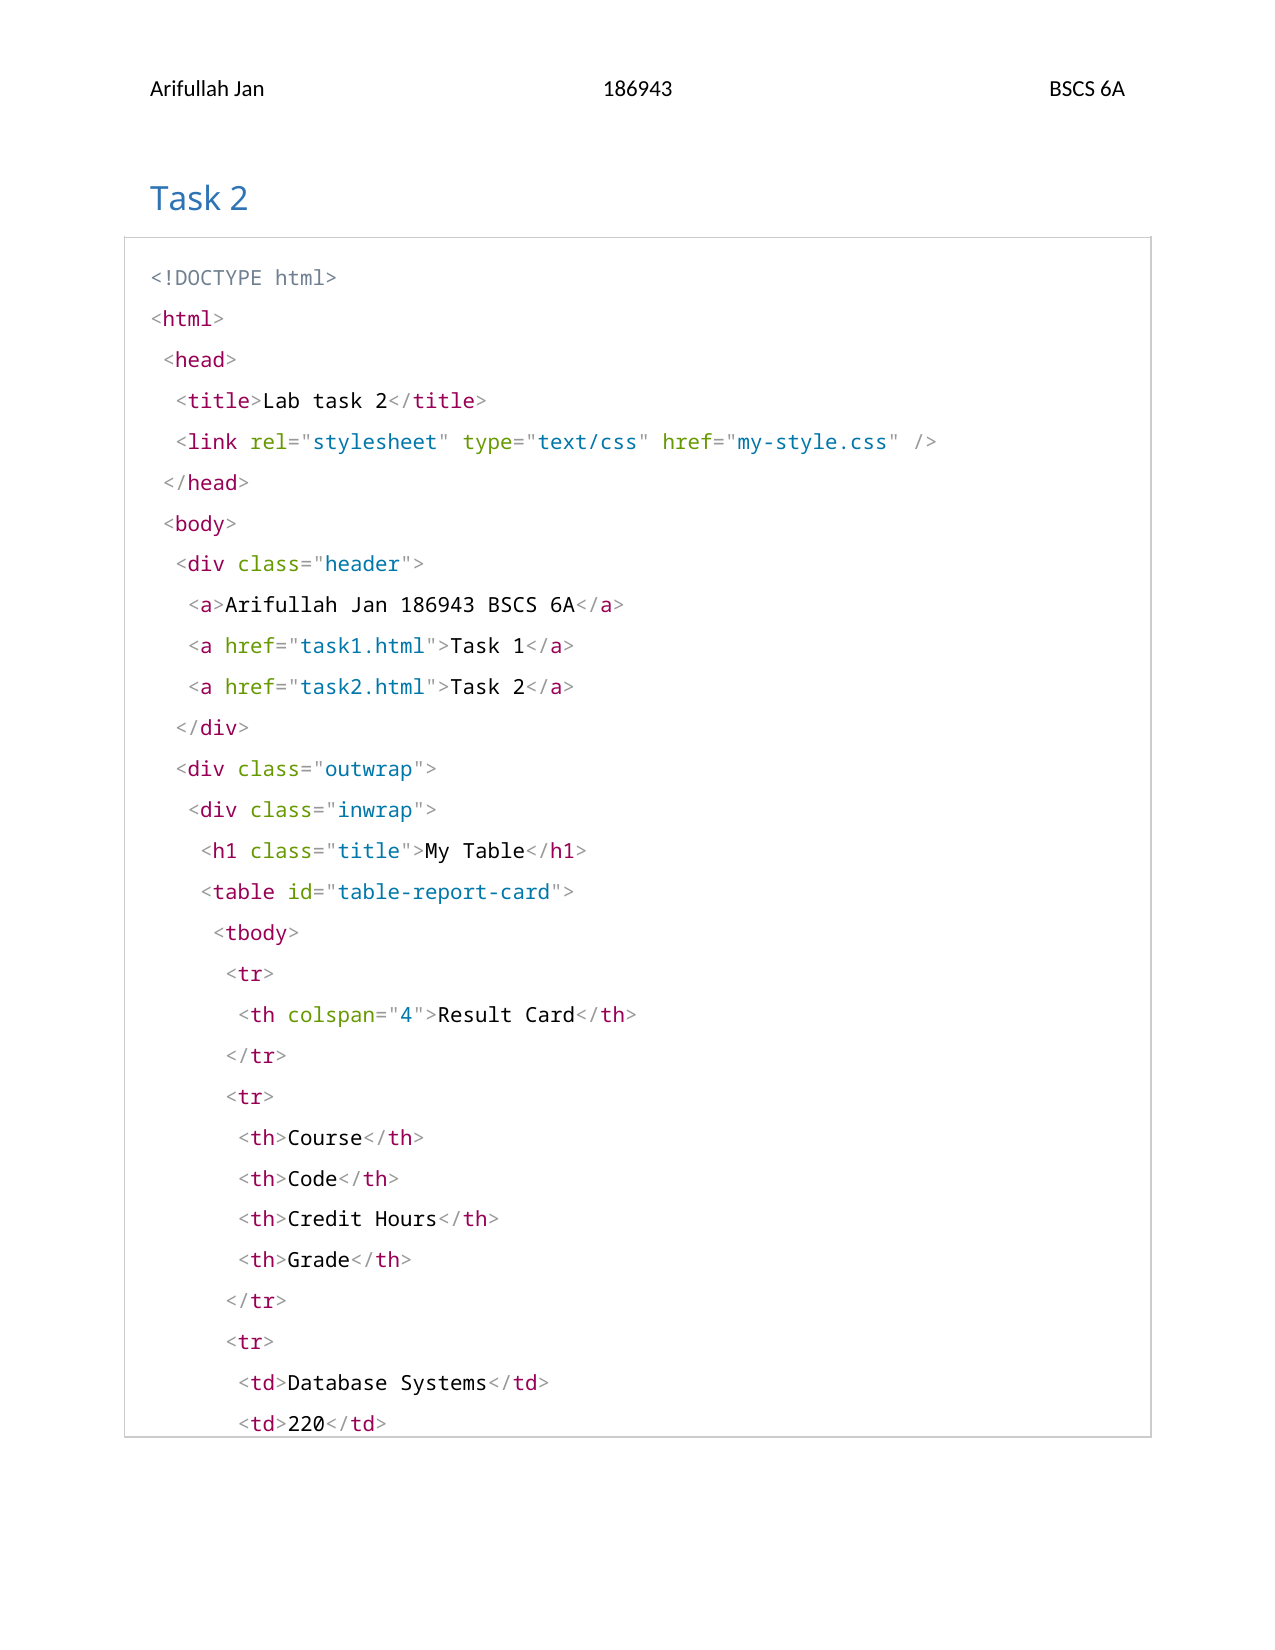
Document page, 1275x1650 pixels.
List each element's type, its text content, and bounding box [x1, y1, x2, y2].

text <th>Grade</th> [125, 1219, 1150, 1260]
text <th colspan="4">Result Card</th> [125, 973, 1150, 1014]
text <tbody> [125, 891, 1150, 932]
text <div class="outwrap"> [125, 728, 1150, 769]
text <a href="task2.html">Task 2</a> [125, 646, 1150, 687]
text <td>220</td> [125, 1383, 1150, 1436]
subtitle Task 2 [150, 175, 1125, 220]
text <head> [125, 318, 1150, 359]
text <th>Code</th> [125, 1137, 1150, 1178]
text <tr> [125, 1301, 1150, 1342]
text <title>Lab task 2</title> [125, 359, 1150, 400]
text </head> [125, 441, 1150, 482]
text <html> [125, 277, 1150, 318]
text <tr> [125, 932, 1150, 973]
text <a href="task1.html">Task 1</a> [125, 605, 1150, 646]
text </div> [125, 687, 1150, 728]
text </tr> [125, 1014, 1150, 1055]
text <th>Course</th> [125, 1096, 1150, 1137]
text </tr> [125, 1260, 1150, 1301]
text <div class="inwrap"> [125, 769, 1150, 809]
text <a>Arifullah Jan 186943 BSCS 6A</a> [125, 564, 1150, 605]
text <td>Database Systems</td> [125, 1342, 1150, 1383]
text <!DOCTYPE html> [125, 238, 1150, 277]
text <h1 class="title">My Table</h1> [125, 809, 1150, 851]
text <link rel="stylesheet" type="text/css" href="my-style.css" /> [125, 400, 1150, 441]
text <table id="table-report-card"> [125, 851, 1150, 891]
text <body> [125, 482, 1150, 523]
text <div class="header"> [125, 523, 1150, 564]
text <tr> [125, 1055, 1150, 1096]
text <th>Credit Hours</th> [125, 1178, 1150, 1219]
